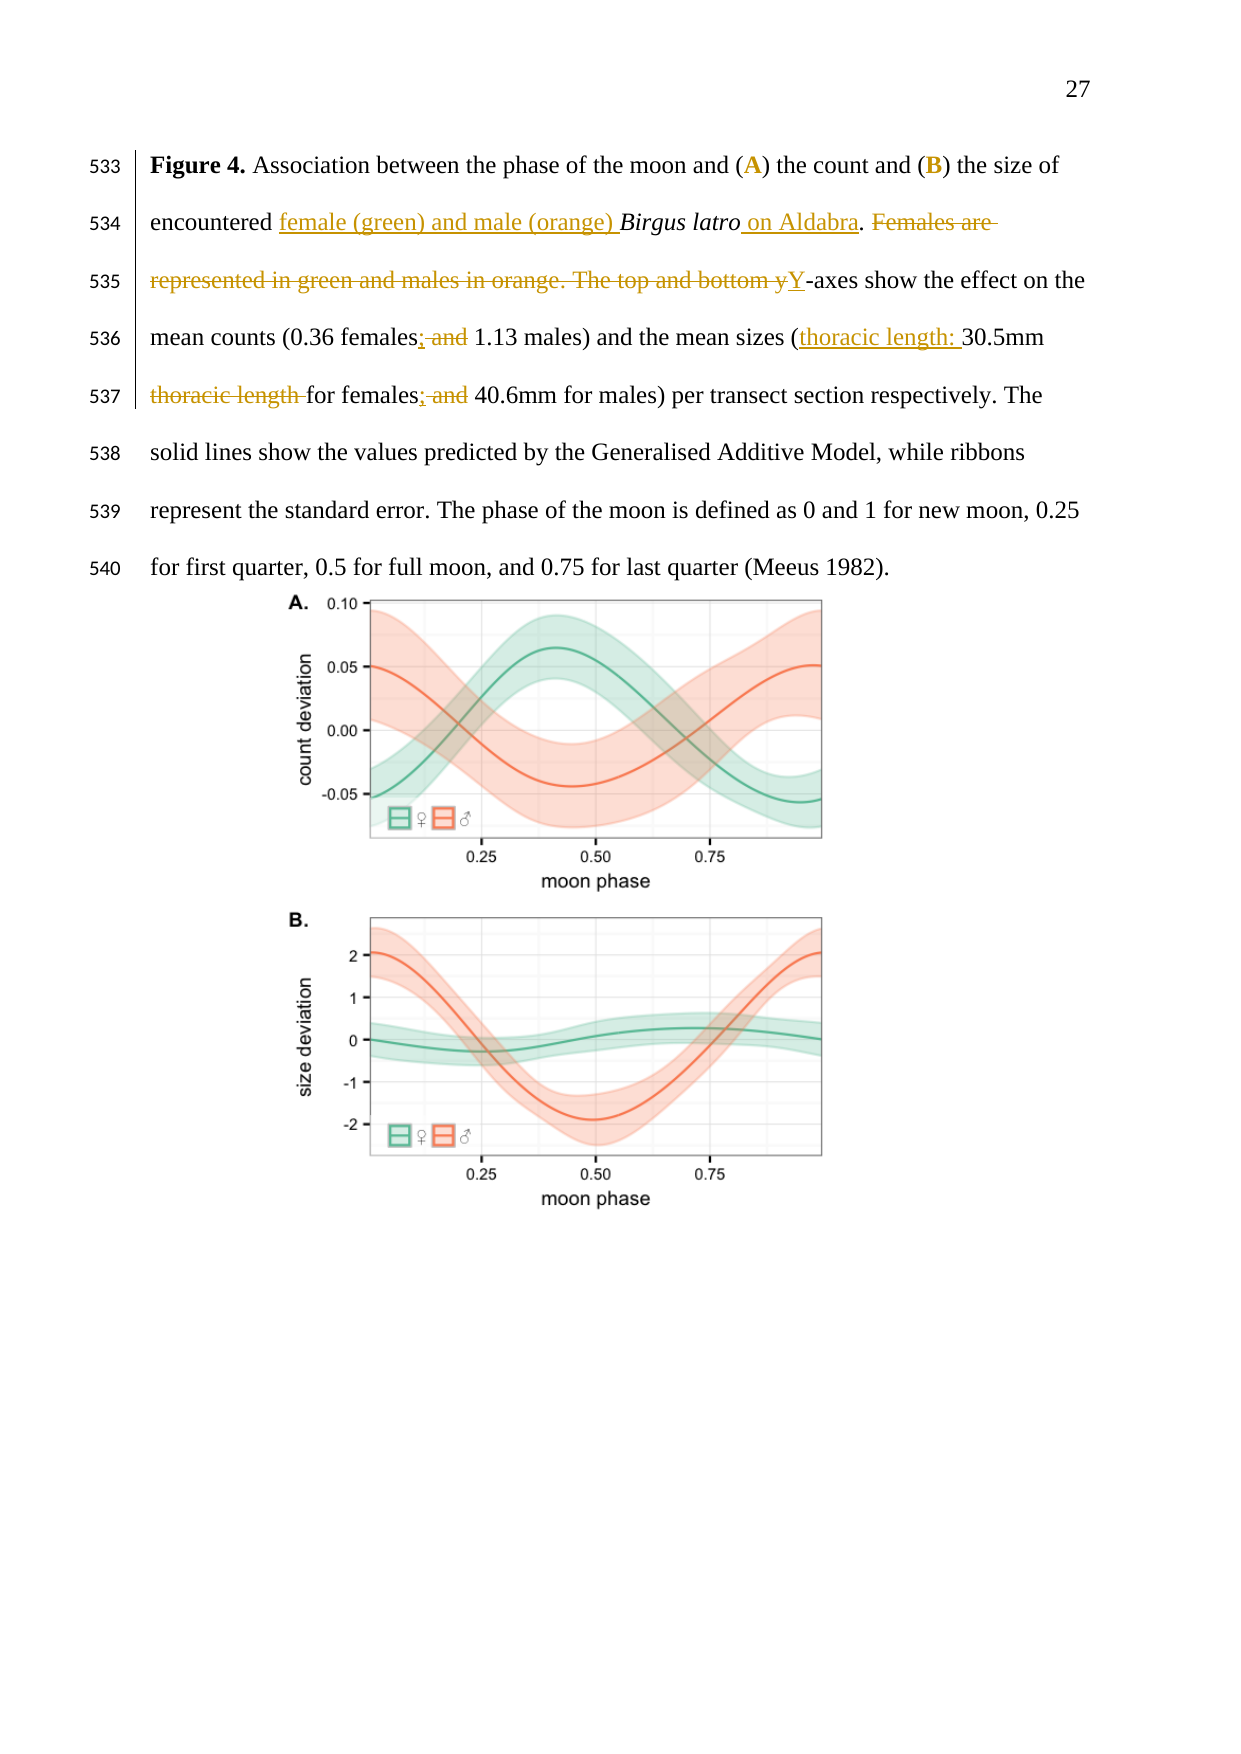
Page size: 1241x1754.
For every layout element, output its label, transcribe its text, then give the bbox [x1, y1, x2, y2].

text Figure 4. Association between the phase of the moon and (A) the count and (B) the size of encountered Birgus latro. -axes show the effect on the mean counts (0.36 females 1.13 males) and the mean sizes (30.5mm for females 40.6mm for males) per transect section respectively. The solid lines show the values predicted by the Generalised Additive Model, while ribbons represent the standard error. The phase of the moon is defined as 0 and 1 for new moon, 0.25 for first quarter, 0.5 for full moon, and 0.75 for last quarter (Meeus 1982). [150, 150, 1090, 581]
picture [280, 587, 833, 1219]
